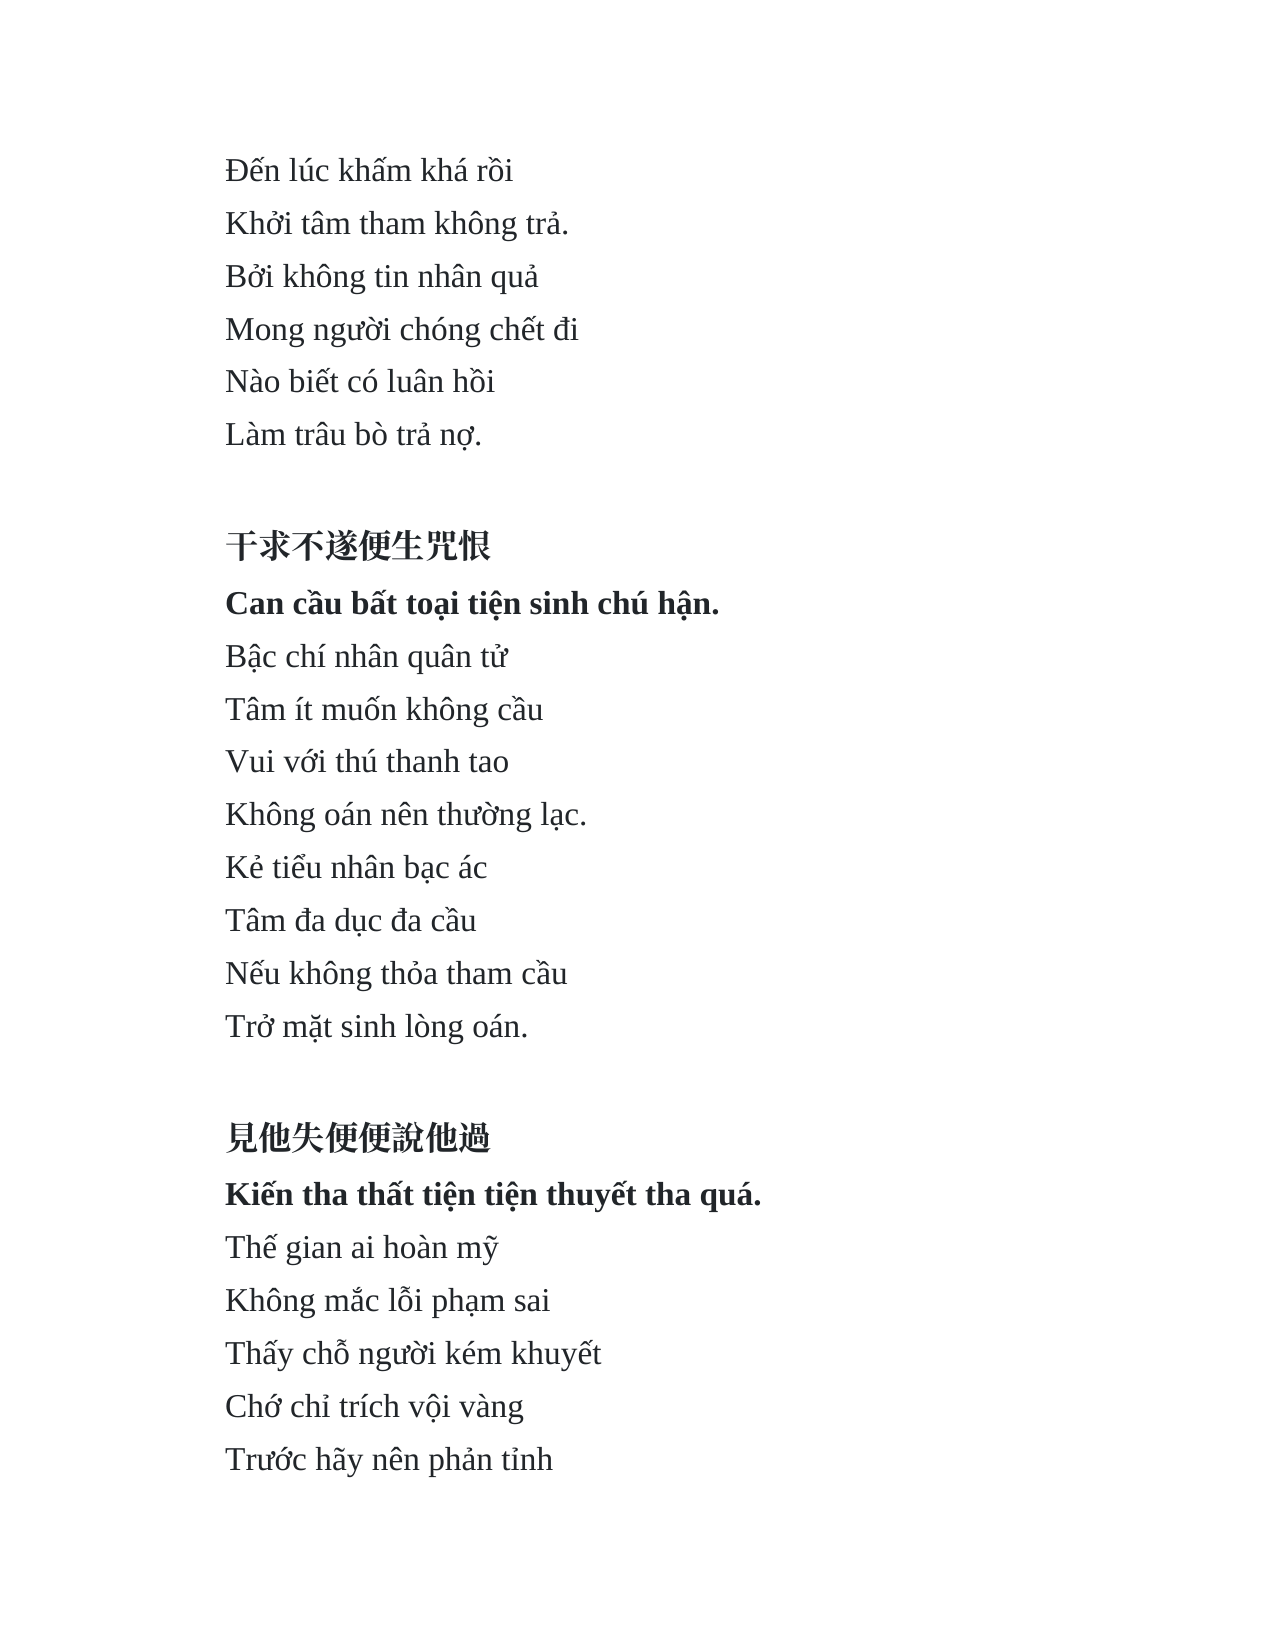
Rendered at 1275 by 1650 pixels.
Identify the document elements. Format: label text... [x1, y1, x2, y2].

text Không mắc lỗi phạm sai [150, 1280, 1125, 1319]
text Thấy chỗ người kém khuyết [150, 1333, 1125, 1372]
text Khởi tâm tham không trả. [150, 203, 1125, 241]
text Tâm đa dục đa cầu [150, 900, 1125, 939]
text Làm trâu bò trả nợ. [150, 414, 1125, 453]
text 見他失便便說他過 [150, 1112, 1125, 1160]
text 干求不遂便生咒恨 [150, 520, 1125, 568]
text Mong người chóng chết đi [150, 309, 1125, 347]
text Bậc chí nhân quân tử [150, 636, 1125, 674]
text Trước hãy nên phản tỉnh [150, 1439, 1125, 1477]
text Không oán nên thường lạc. [150, 794, 1125, 833]
text Kiến tha thất tiện tiện thuyết tha quá. [150, 1174, 1125, 1213]
text Thế gian ai hoàn mỹ [150, 1227, 1125, 1266]
text Nếu không thỏa tham cầu [150, 953, 1125, 992]
text Chớ chỉ trích vội vàng [150, 1386, 1125, 1424]
text Tâm ít muốn không cầu [150, 689, 1125, 727]
text Trở mặt sinh lòng oán. [150, 1006, 1125, 1044]
text Nào biết có luân hồi [150, 362, 1125, 400]
text Vui với thú thanh tao [150, 742, 1125, 780]
text Đến lúc khấm khá rồi [150, 150, 1125, 188]
text Bởi không tin nhân quả [150, 256, 1125, 294]
text Can cầu bất toại tiện sinh chú hận. [150, 583, 1125, 621]
text Kẻ tiểu nhân bạc ác [150, 847, 1125, 886]
